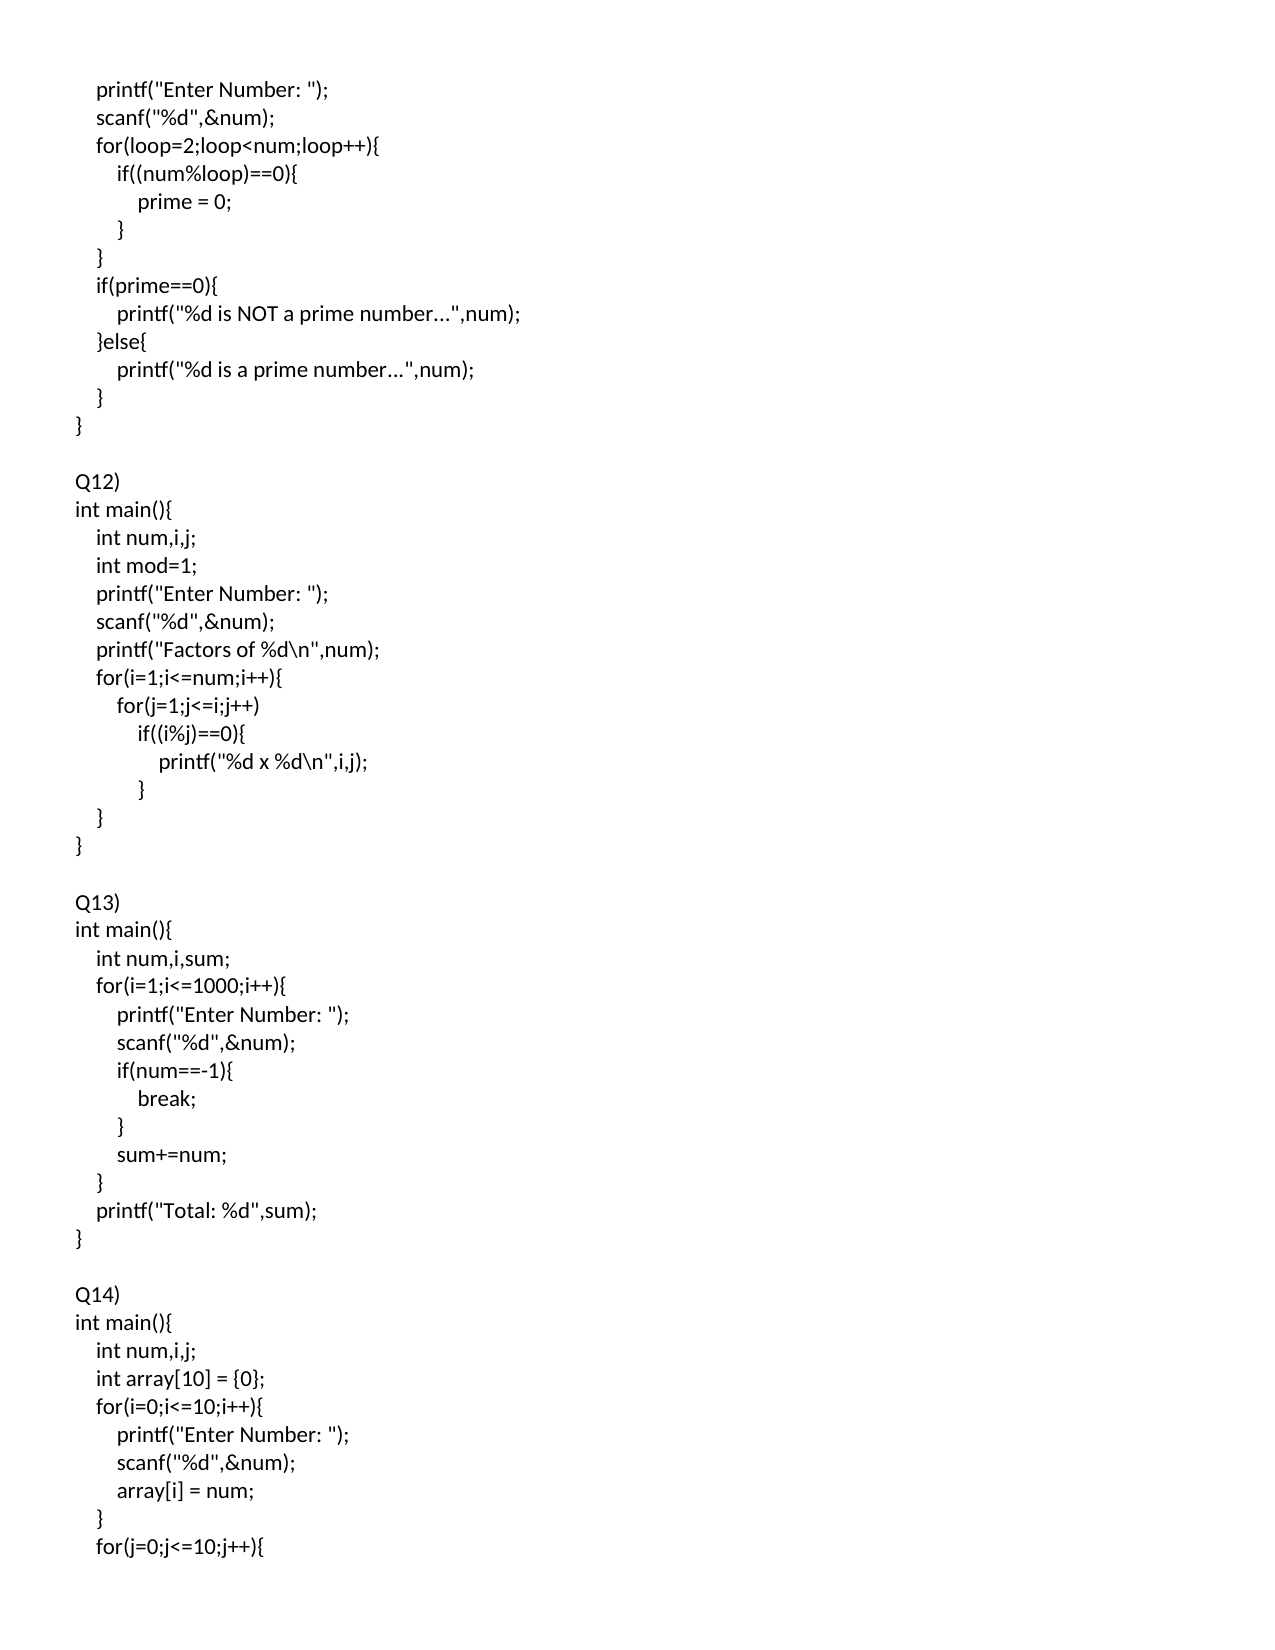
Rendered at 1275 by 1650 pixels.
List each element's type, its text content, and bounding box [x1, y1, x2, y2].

text int num,i,j; [75, 523, 1200, 551]
text int num,i,sum; [75, 944, 1200, 972]
text if((i%j)==0){ [75, 719, 1200, 747]
text printf("Enter Number: "); [75, 1420, 1200, 1448]
text } [75, 411, 1200, 439]
text array[i] = num; [75, 1476, 1200, 1504]
text for(i=0;i<=10;i++){ [75, 1392, 1200, 1420]
text int main(){ [75, 1308, 1200, 1336]
text printf("Enter Number: "); [75, 1000, 1200, 1028]
text scanf("%d",&num); [75, 1028, 1200, 1056]
text printf("Total: %d",sum); [75, 1196, 1200, 1224]
text Q13) [75, 888, 1200, 916]
text } [75, 1112, 1200, 1140]
text } [75, 1504, 1200, 1532]
text } [75, 383, 1200, 411]
text int main(){ [75, 916, 1200, 944]
text for(j=0;j<=10;j++){ [75, 1532, 1200, 1560]
text scanf("%d",&num); [75, 607, 1200, 635]
text printf("%d is NOT a prime number...",num); [75, 299, 1200, 327]
text for(i=1;i<=1000;i++){ [75, 972, 1200, 1000]
text } [75, 803, 1200, 832]
text Q12) [75, 467, 1200, 495]
text int num,i,j; [75, 1336, 1200, 1364]
text printf("%d is a prime number...",num); [75, 355, 1200, 383]
text for(j=1;j<=i;j++) [75, 691, 1200, 719]
text printf("Factors of %d\n",num); [75, 635, 1200, 663]
text for(loop=2;loop<num;loop++){ [75, 131, 1200, 159]
text prime = 0; [75, 187, 1200, 215]
text } [75, 1224, 1200, 1252]
text if((num%loop)==0){ [75, 159, 1200, 187]
text sum+=num; [75, 1140, 1200, 1168]
text int array[10] = {0}; [75, 1364, 1200, 1392]
text for(i=1;i<=num;i++){ [75, 663, 1200, 691]
text } [75, 243, 1200, 271]
text int mod=1; [75, 551, 1200, 579]
text printf("Enter Number: "); [75, 75, 1200, 103]
text printf("Enter Number: "); [75, 579, 1200, 607]
text int main(){ [75, 495, 1200, 523]
text if(num==-1){ [75, 1056, 1200, 1084]
text break; [75, 1084, 1200, 1112]
text }else{ [75, 327, 1200, 355]
text printf("%d x %d\n",i,j); [75, 747, 1200, 776]
text scanf("%d",&num); [75, 1448, 1200, 1476]
text Q14) [75, 1280, 1200, 1308]
text } [75, 832, 1200, 859]
text if(prime==0){ [75, 271, 1200, 299]
text } [75, 1168, 1200, 1196]
text } [75, 776, 1200, 803]
text } [75, 215, 1200, 243]
text scanf("%d",&num); [75, 103, 1200, 131]
